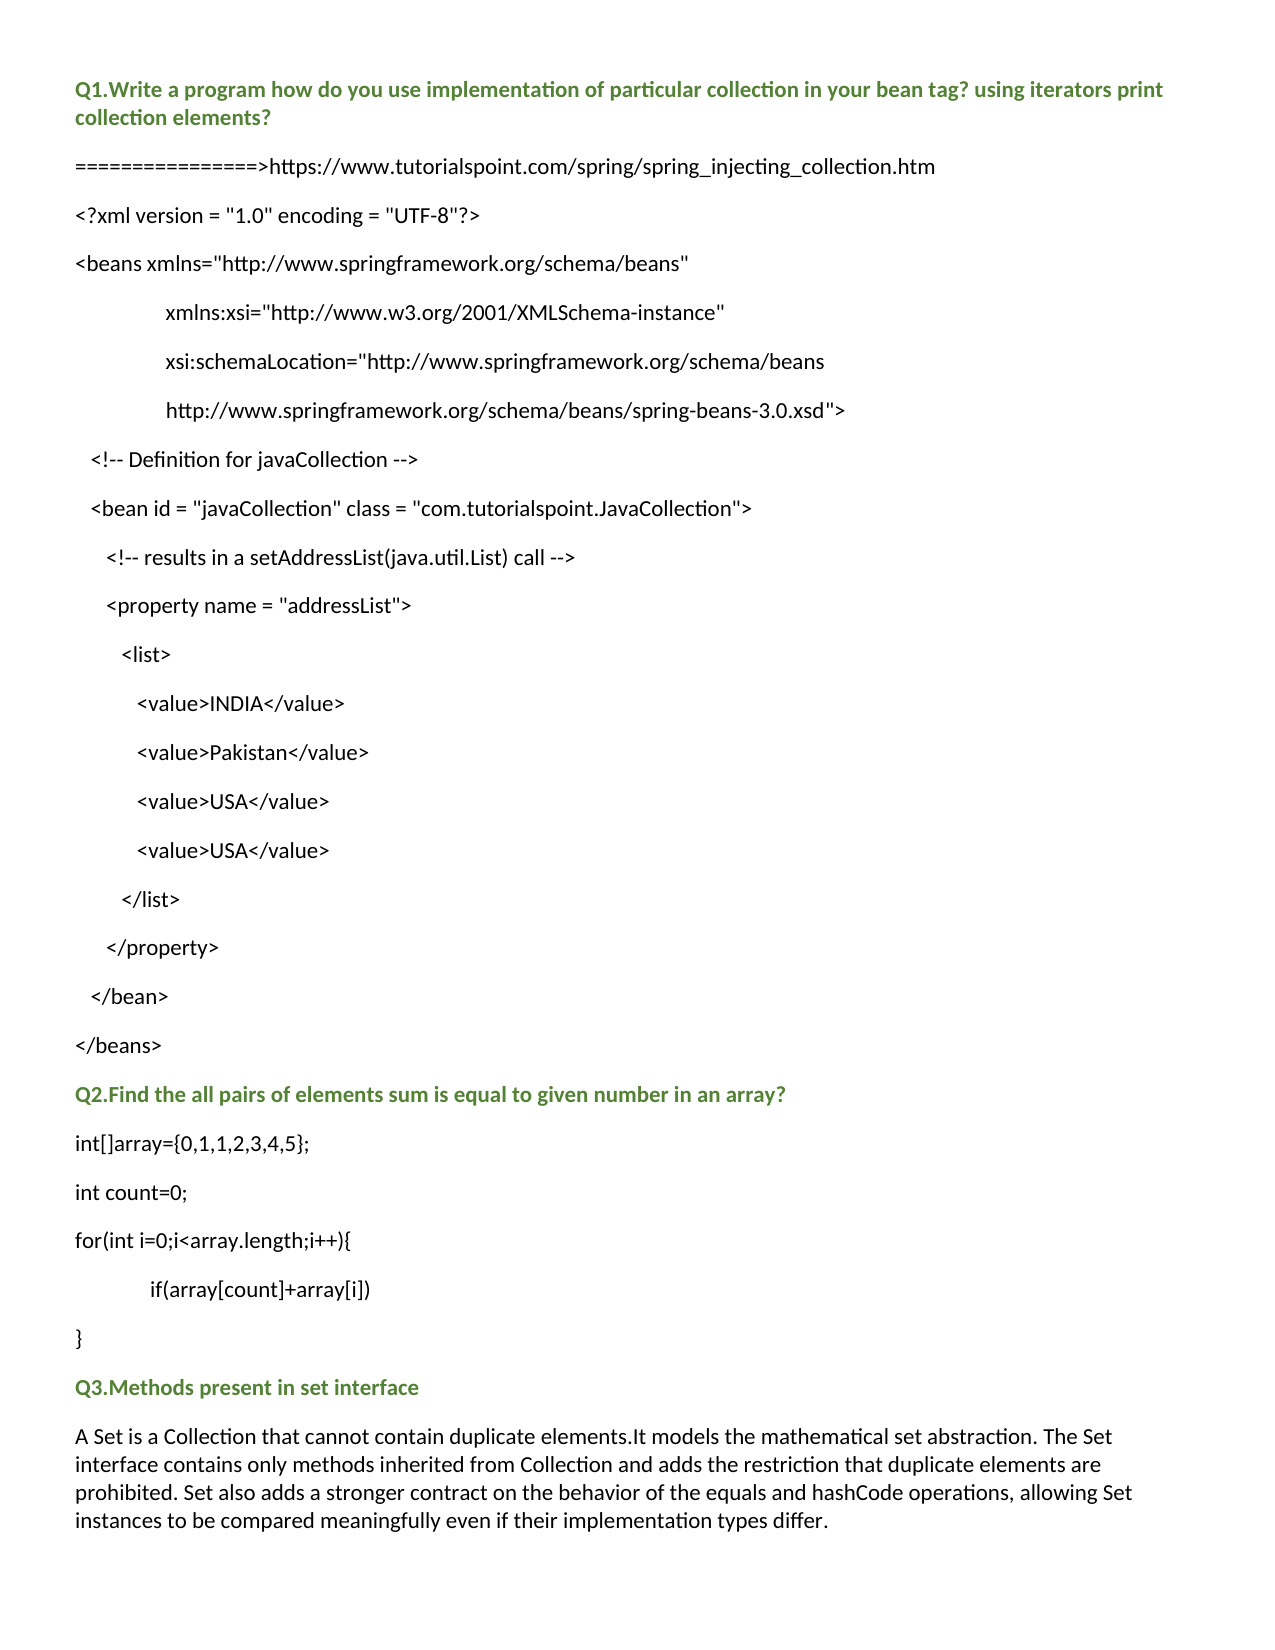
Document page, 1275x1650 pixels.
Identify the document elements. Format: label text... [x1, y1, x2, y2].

text ================>https://www.tutorialspoint.com/spring/spring_injecting_collection.htm [75, 152, 1200, 180]
text <!-- Definition for javaCollection --> [75, 445, 1200, 473]
text </beans> [75, 1031, 1200, 1059]
text <?xml version = "1.0" encoding = "UTF-8"?> [75, 201, 1200, 229]
text Q3.Methods present in set interface [75, 1373, 1200, 1401]
text xsi:schemaLocation="http://www.springframework.org/schema/beans [75, 347, 1200, 375]
text </bean> [75, 982, 1200, 1010]
text if(array[count]+array[i]) [75, 1276, 1200, 1303]
text Q1.Write a program how do you use implementation of particular collection in your bean tag? using iterators print collection elements? [75, 75, 1200, 131]
text <value>USA</value> [75, 787, 1200, 815]
text <bean id = "javaCollection" class = "com.tutorialspoint.JavaCollection"> [75, 494, 1200, 522]
text Q2.Find the all pairs of elements sum is equal to given number in an array? [75, 1080, 1200, 1108]
text <value>INDIA</value> [75, 689, 1200, 717]
text <value>Pakistan</value> [75, 738, 1200, 766]
text </list> [75, 885, 1200, 913]
text <property name = "addressList"> [75, 592, 1200, 619]
text http://www.springframework.org/schema/beans/spring-beans-3.0.xsd"> [75, 396, 1200, 424]
text <list> [75, 640, 1200, 668]
text xmlns:xsi="http://www.w3.org/2001/XMLSchema-instance" [75, 298, 1200, 326]
text for(int i=0;i<array.length;i++){ [75, 1227, 1200, 1255]
text </property> [75, 933, 1200, 962]
text } [75, 1324, 1200, 1352]
text A Set is a Collection that cannot contain duplicate elements.It models the mathematical set abstraction. The Set interface contains only methods inherited from Collection and adds the restriction that duplicate elements are prohibited. Set also adds a stronger contract on the behavior of the equals and hashCode operations, allowing Set instances to be compared meaningfully even if their implementation types differ. [75, 1422, 1200, 1534]
text <!-- results in a setAddressList(java.util.List) call --> [75, 543, 1200, 571]
text int[]array={0,1,1,2,3,4,5}; [75, 1129, 1200, 1157]
text <beans xmlns="http://www.springframework.org/schema/beans" [75, 249, 1200, 278]
text <value>USA</value> [75, 836, 1200, 864]
text int count=0; [75, 1178, 1200, 1206]
